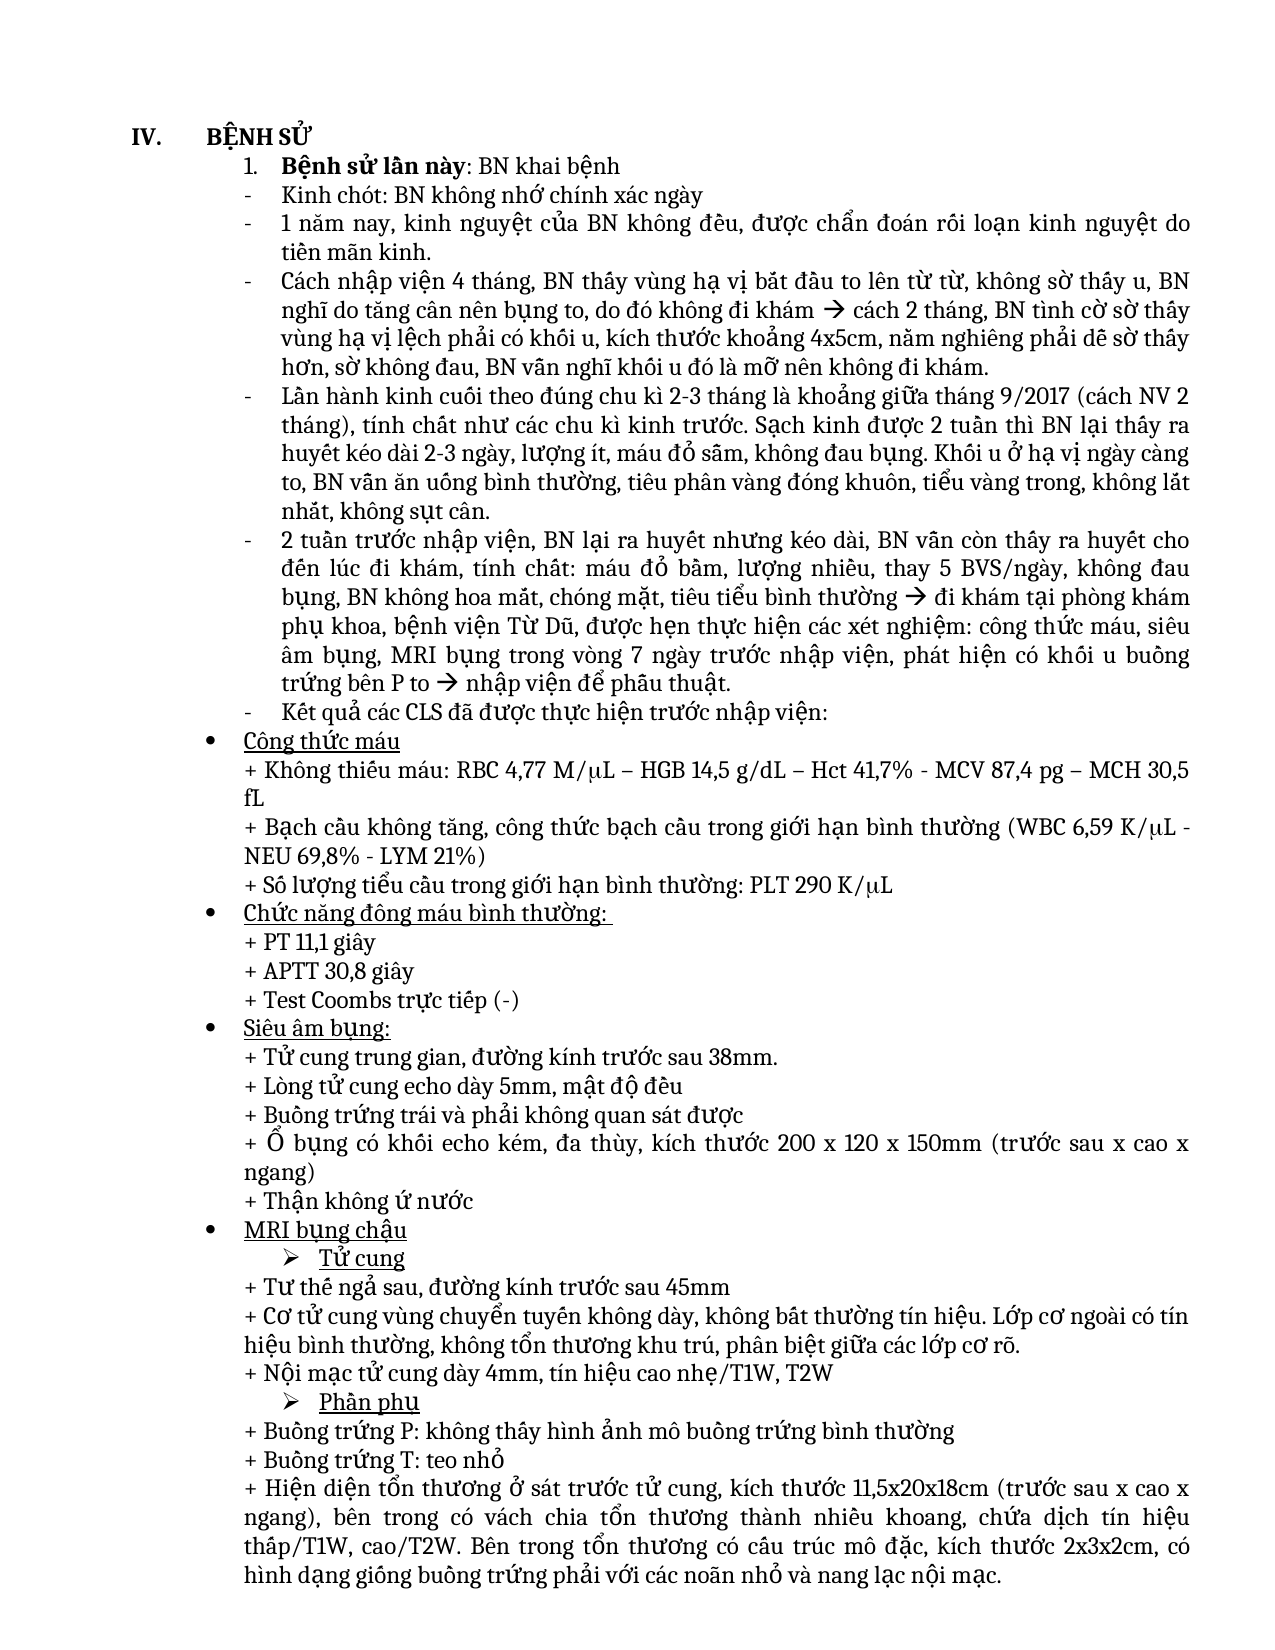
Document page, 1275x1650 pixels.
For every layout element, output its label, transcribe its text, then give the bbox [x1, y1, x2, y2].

text + Nội mạc tử cung dày 4mm, tín hiệu cao nhẹ/T1W, T2W [244, 1359, 1191, 1388]
list Siêu âm bụng: [206, 1014, 1191, 1043]
list 2 tuần trước nhập viện, BN lại ra huyết nhưng kéo dài, BN vẫn còn thấy ra huyết cho đến lúc đi khám, tính chất: máu đỏ bầm, lượng nhiều, thay 5 BVS/ngày, không đau bụng, BN không hoa mắt, chóng mặt, tiêu tiểu bình thường đi khám tại phòng khám phụ khoa, bệnh viện Từ Dũ, được hẹn thực hiện các xét nghiệm: công thức máu, siêu âm bụng, MRI bụng trong vòng 7 ngày trước nhập viện, phát hiện có khối u buồng trứng bên P to nhập viện để phẫu thuật. [244, 526, 1191, 698]
list Lần hành kinh cuối theo đúng chu kì 2-3 tháng là khoảng giữa tháng 9/2017 (cách NV 2 tháng), tính chất như các chu kì kinh trước. Sạch kinh được 2 tuần thì BN lại thấy ra huyết kéo dài 2-3 ngày, lượng ít, máu đỏ sẫm, không đau bụng. Khối u ở hạ vị ngày càng to, BN vẫn ăn uống bình thường, tiêu phân vàng đóng khuôn, tiểu vàng trong, không lắt nhắt, không sụt cân. [244, 382, 1191, 526]
text + Ổ bụng có khối echo kém, đa thùy, kích thước 200 x 120 x 150mm (trước sau x cao x ngang) [244, 1129, 1191, 1187]
list + Không thiếu máu: RBC 4,77 M/L – HGB 14,5 g/dL – Hct 41,7% - MCV 87,4 pg – MCH 30,5 fL [244, 756, 1191, 813]
list MRI bụng chậu [206, 1216, 1191, 1244]
text + Buồng trứng P: không thấy hình ảnh mô buồng trứng bình thường [244, 1417, 1191, 1446]
list Kết quả các CLS đã được thực hiện trước nhập viện: [244, 698, 1191, 727]
text + Buồng trứng T: teo nhỏ [244, 1446, 1191, 1474]
text + Lòng tử cung echo dày 5mm, mật độ đều [244, 1072, 1191, 1101]
text + Thận không ứ nước [244, 1187, 1191, 1216]
list Kinh chót: BN không nhớ chính xác ngày [244, 181, 1191, 209]
list BỆNH SỬ [131, 123, 1191, 152]
text + Buồng trứng trái và phải không quan sát được [244, 1101, 1191, 1129]
list Bệnh sử lần này: BN khai bệnh [244, 152, 1191, 181]
list + Bạch cầu không tăng, công thức bạch cầu trong giới hạn bình thường (WBC 6,59 K/L - NEU 69,8% - LYM 21%) [244, 813, 1191, 871]
list Cách nhập viện 4 tháng, BN thấy vùng hạ vị bắt đầu to lên từ từ, không sờ thấy u, BN nghĩ do tăng cân nên bụng to, do đó không đi khám cách 2 tháng, BN tình cờ sờ thấy vùng hạ vị lệch phải có khối u, kích thước khoảng 4x5cm, nằm nghiêng phải dễ sờ thấy hơn, sờ không đau, BN vẫn nghĩ khối u đó là mỡ nên không đi khám. [244, 267, 1191, 382]
text + Tử cung trung gian, đường kính trước sau 38mm. [244, 1043, 1191, 1072]
text + Tư thế ngả sau, đường kính trước sau 45mm [244, 1273, 1191, 1302]
list + PT 11,1 giây [244, 928, 1191, 957]
list Công thức máu [206, 727, 1191, 756]
list + APTT 30,8 giây [244, 957, 1191, 986]
list Chức năng đông máu bình thường: [206, 899, 1191, 928]
list 1 năm nay, kinh nguyệt của BN không đều, được chẩn đoán rối loạn kinh nguyệt do tiền mãn kinh. [244, 209, 1191, 267]
list Phần phụ [281, 1388, 1191, 1417]
text + Cơ tử cung vùng chuyển tuyến không dày, không bất thường tín hiệu. Lớp cơ ngoài có tín hiệu bình thường, không tổn thương khu trú, phân biệt giữa các lớp cơ rõ. [244, 1302, 1191, 1359]
text + Hiện diện tổn thương ở sát trước tử cung, kích thước 11,5x20x18cm (trước sau x cao x ngang), bên trong có vách chia tổn thương thành nhiều khoang, chứa dịch tín hiệu thấp/T1W, cao/T2W. Bên trong tổn thương có cấu trúc mô đặc, kích thước 2x3x2cm, có hình dạng giống buồng trứng phải với các noãn nhỏ và nang lạc nội mạc. [244, 1474, 1191, 1589]
list Tử cung [281, 1244, 1191, 1273]
list + Số lượng tiểu cầu trong giới hạn bình thường: PLT 290 K/L [244, 871, 1191, 899]
list + Test Coombs trực tiếp (-) [244, 986, 1191, 1014]
